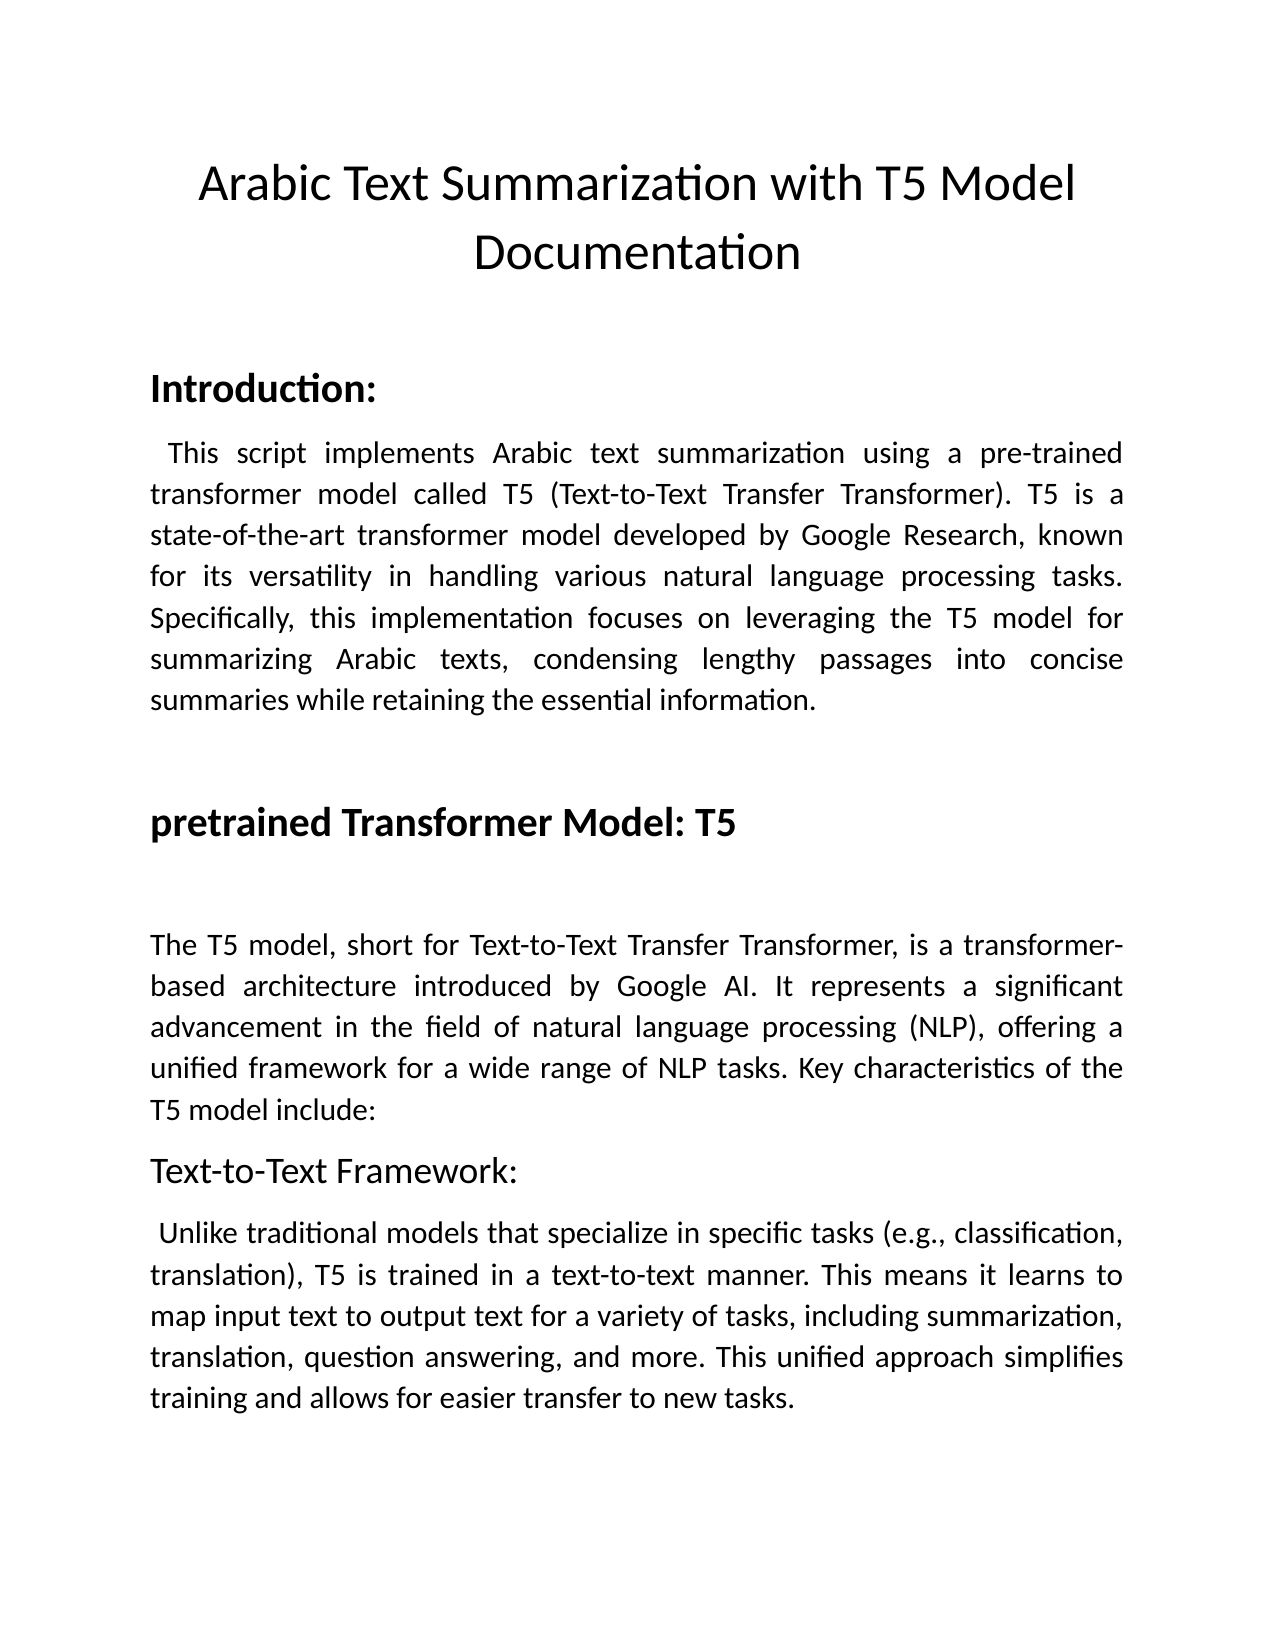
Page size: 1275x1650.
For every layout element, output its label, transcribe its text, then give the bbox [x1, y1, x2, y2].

text pretrained Transformer Model: T5 [150, 796, 1125, 846]
text The T5 model, short for Text-to-Text Transfer Transformer, is a transformer-based architecture introduced by Google AI. It represents a significant advancement in the field of natural language processing (NLP), offering a unified framework for a wide range of NLP tasks. Key characteristics of the T5 model include: [150, 925, 1125, 1128]
text Text-to-Text Framework: [150, 1147, 1125, 1193]
text This script implements Arabic text summarization using a pre-trained transformer model called T5 (Text-to-Text Transfer Transformer). T5 is a state-of-the-art transformer model developed by Google Research, known for its versatility in handling various natural language processing tasks. Specifically, this implementation focuses on leveraging the T5 model for summarizing Arabic texts, condensing lengthy passages into concise summaries while retaining the essential information. [150, 433, 1125, 718]
text Unlike traditional models that specialize in specific tasks (e.g., classification, translation), T5 is trained in a text-to-text manner. This means it learns to map input text to output text for a variety of tasks, including summarization, translation, question answering, and more. This unified approach simplifies training and allows for easier transfer to new tasks. [150, 1213, 1125, 1416]
text Introduction: [150, 362, 1125, 412]
text Arabic Text Summarization with T5 Model Documentation [150, 150, 1125, 282]
